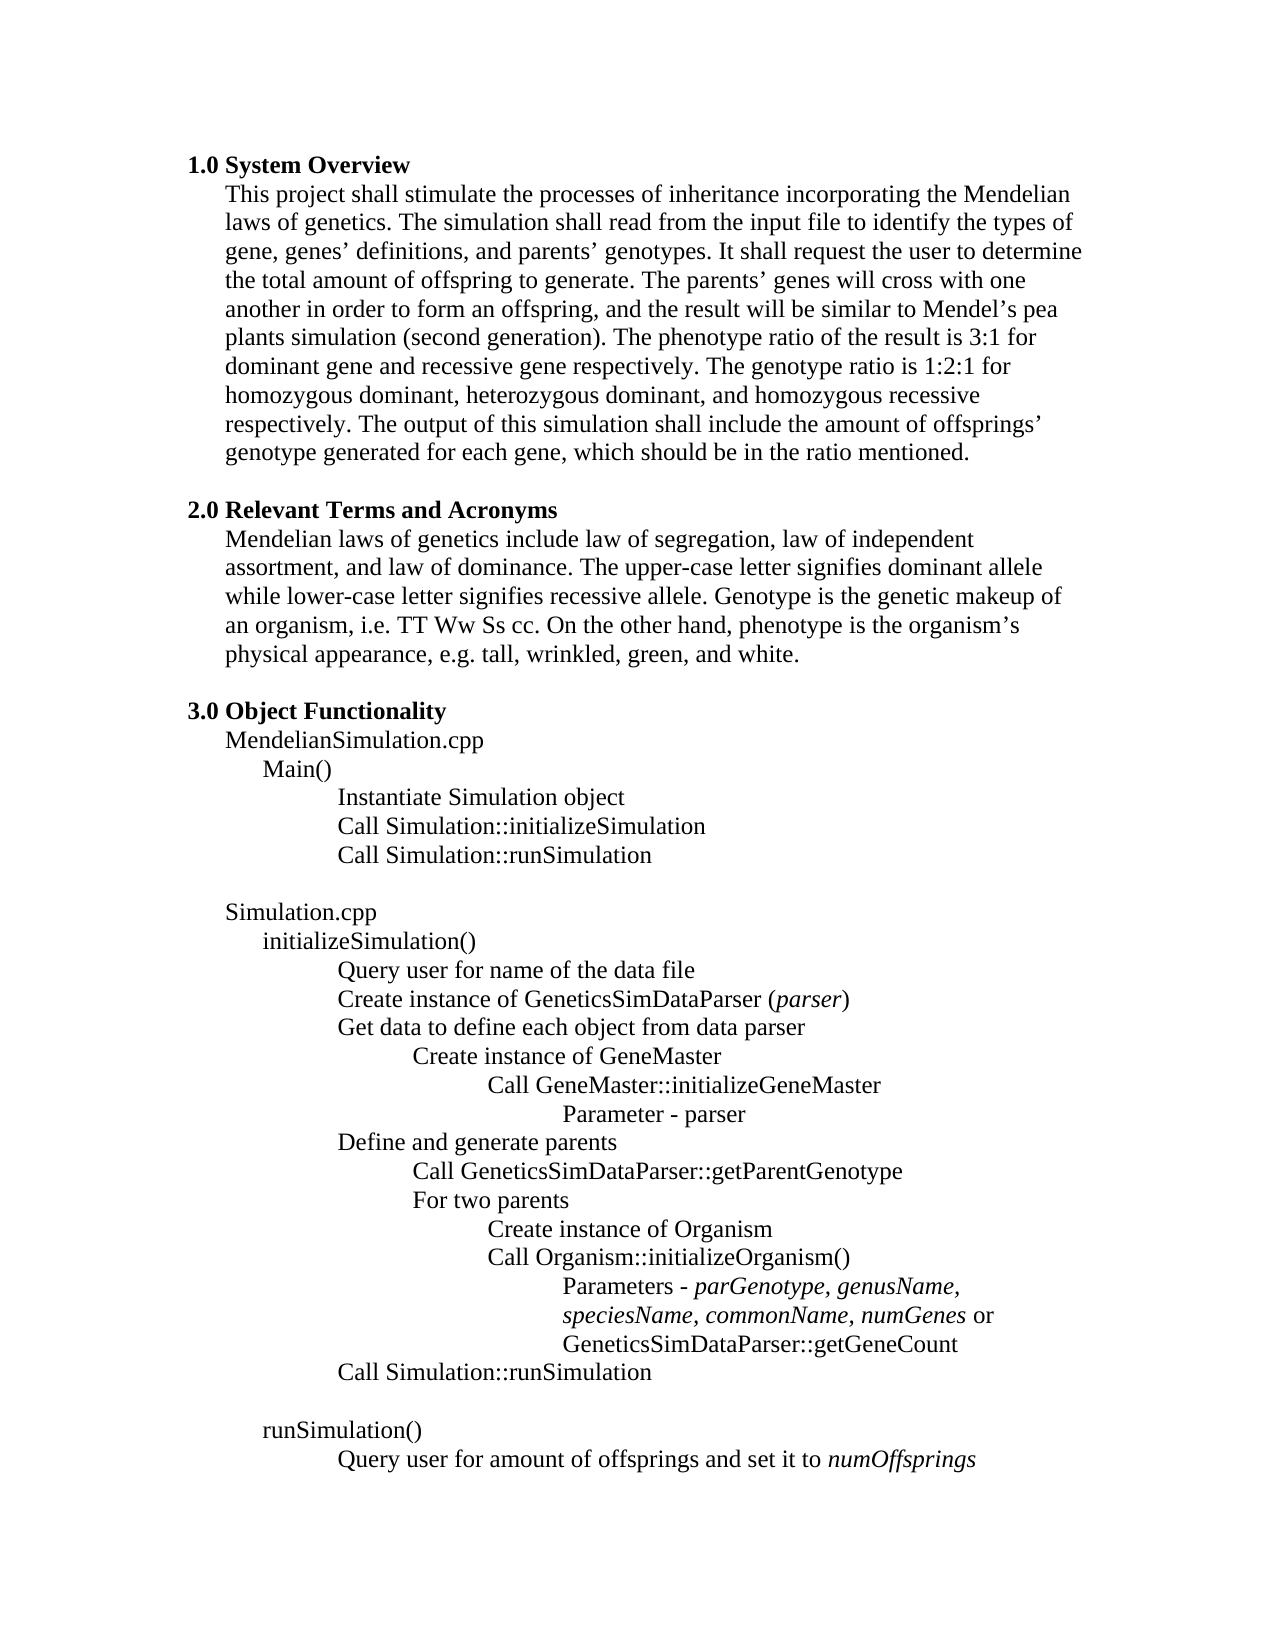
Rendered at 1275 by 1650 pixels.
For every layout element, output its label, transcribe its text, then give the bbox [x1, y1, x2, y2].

text Instantiate Simulation object [225, 782, 1087, 811]
text This project shall stimulate the processes of inheritance incorporating the Mendelian laws of genetics. The simulation shall read from the input file to identify the types of gene, genes’ definitions, and parents’ genotypes. It shall request the user to determine the total amount of offspring to generate. The parents’ genes will cross with one another in order to form an offspring, and the result will be similar to Mendel’s pea plants simulation (second generation). The phenotype ratio of the result is 3:1 for dominant gene and recessive gene respectively. The genotype ratio is 1:2:1 for homozygous dominant, heterozygous dominant, and homozygous recessive respectively. The output of this simulation shall include the amount of offsprings’ genotype generated for each gene, which should be in the ratio mentioned. [225, 179, 1087, 466]
text Call GeneticsSimDataParser::getParentGenotype [375, 1156, 1087, 1185]
list Object Functionality [187, 696, 1087, 725]
text Call GeneMaster::initializeGeneMaster [375, 1070, 1087, 1099]
text Call Simulation::initializeSimulation [225, 811, 1087, 840]
text initializeSimulation() [225, 926, 1087, 955]
text Create instance of GeneMaster [375, 1041, 1087, 1070]
text Mendelian laws of genetics include law of segregation, law of independent assortment, and law of dominance. The upper-case letter signifies dominant allele while lower-case letter signifies recessive allele. Genotype is the genetic makeup of an organism, i.e. TT Ww Ss cc. On the other hand, phenotype is the organism’s physical appearance, e.g. tall, wrinkled, green, and white. [225, 524, 1087, 667]
text Simulation.cpp [225, 897, 1087, 926]
text speciesName, commonName, numGenes or [525, 1300, 1087, 1329]
text For two parents [375, 1185, 1087, 1214]
text MendelianSimulation.cpp [225, 725, 1087, 754]
text Create instance of GeneticsSimDataParser (parser) [225, 984, 1087, 1012]
list Relevant Terms and Acronyms [187, 495, 1087, 524]
text Query user for name of the data file [225, 955, 1087, 984]
text Parameters - parGenotype, genusName, [375, 1271, 1087, 1300]
text Main() [225, 754, 1087, 782]
text Query user for amount of offsprings and set it to numOffsprings [225, 1444, 1087, 1472]
text Get data to define each object from data parser [225, 1012, 1087, 1041]
text Call Simulation::runSimulation [225, 1357, 1087, 1386]
text Call Organism::initializeOrganism() [412, 1242, 1087, 1271]
list System Overview [187, 150, 1087, 179]
text Parameter - parser [375, 1099, 1087, 1127]
text Create instance of Organism [450, 1214, 1087, 1242]
text GeneticsSimDataParser::getGeneCount [525, 1329, 1087, 1357]
text Define and generate parents [187, 1127, 1087, 1156]
text runSimulation() [225, 1415, 1087, 1444]
text Call Simulation::runSimulation [225, 840, 1087, 869]
